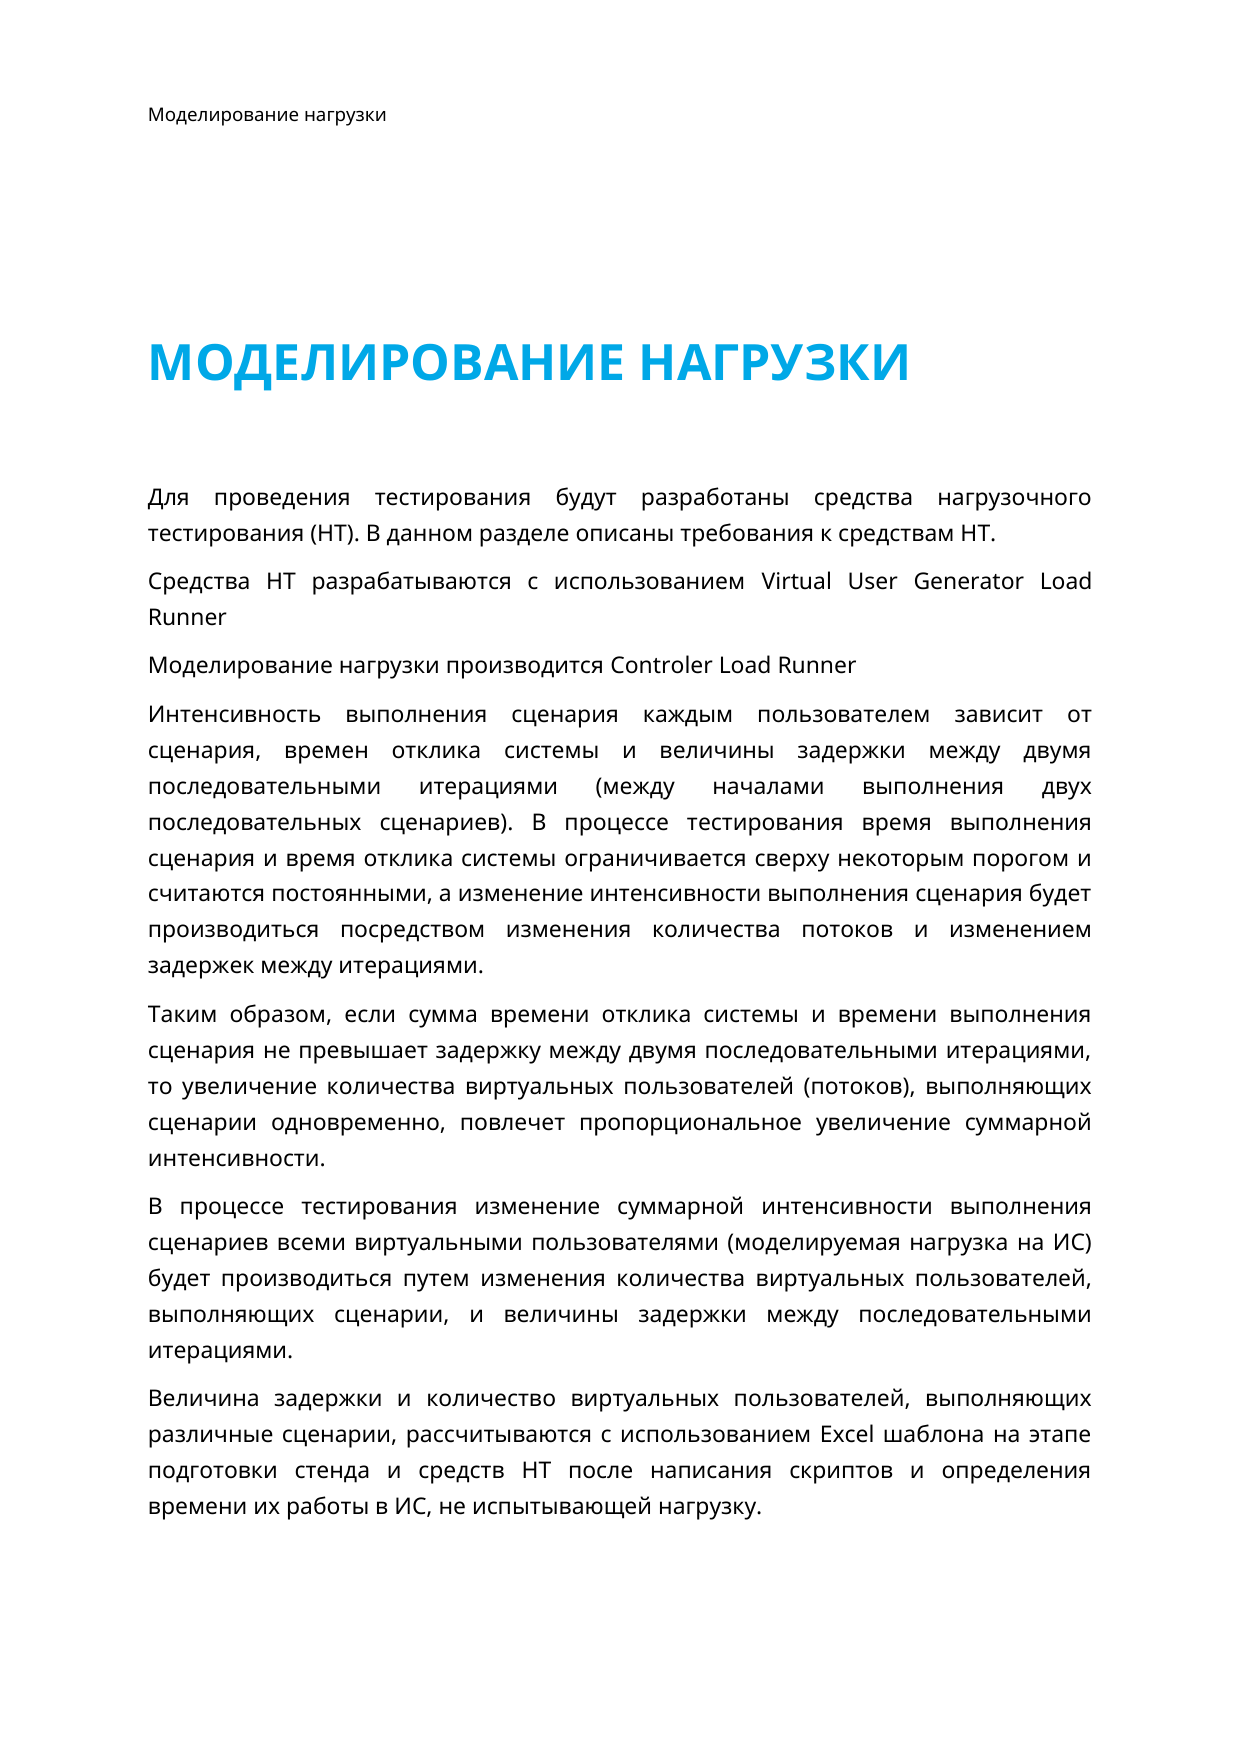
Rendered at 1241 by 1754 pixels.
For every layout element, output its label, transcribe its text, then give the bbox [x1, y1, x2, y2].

subtitle Моделирование нагрузки [148, 327, 1092, 395]
text Таким образом, если сумма времени отклика системы и времени выполнения сценария не превышает задержку между двумя последовательными итерациями, то увеличение количества виртуальных пользователей (потоков), выполняющих сценарии одновременно, повлечет пропорциональное увеличение суммарной интенсивности. [148, 998, 1092, 1173]
text В процессе тестирования изменение суммарной интенсивности выполнения сценариев всеми виртуальными пользователями (моделируемая нагрузка на ИС) будет производиться путем изменения количества виртуальных пользователей, выполняющих сценарии, и величины задержки между последовательными итерациями. [148, 1190, 1092, 1365]
text Моделирование нагрузки производится Controler Load Runner [148, 649, 1092, 681]
text Интенсивность выполнения сценария каждым пользователем зависит от сценария, времен отклика системы и величины задержки между двумя последовательными итерациями (между началами выполнения двух последовательных сценариев). В процессе тестирования время выполнения сценария и время отклика системы ограничивается сверху некоторым порогом и считаются постоянными, а изменение интенсивности выполнения сценария будет производиться посредством изменения количества потоков и изменением задержек между итерациями. [148, 698, 1092, 981]
text Величина задержки и количество виртуальных пользователей, выполняющих различные сценарии, рассчитываются с использованием Excel шаблона на этапе подготовки стенда и средств НТ после написания скриптов и определения времени их работы в ИС, не испытывающей нагрузку. [148, 1382, 1092, 1521]
text Средства НТ разрабатываются с использованием Virtual User Generator Load Runner [148, 565, 1092, 632]
text Для проведения тестирования будут разработаны средства нагрузочного тестирования (НТ). В данном разделе описаны требования к средствам НТ. [148, 481, 1092, 548]
